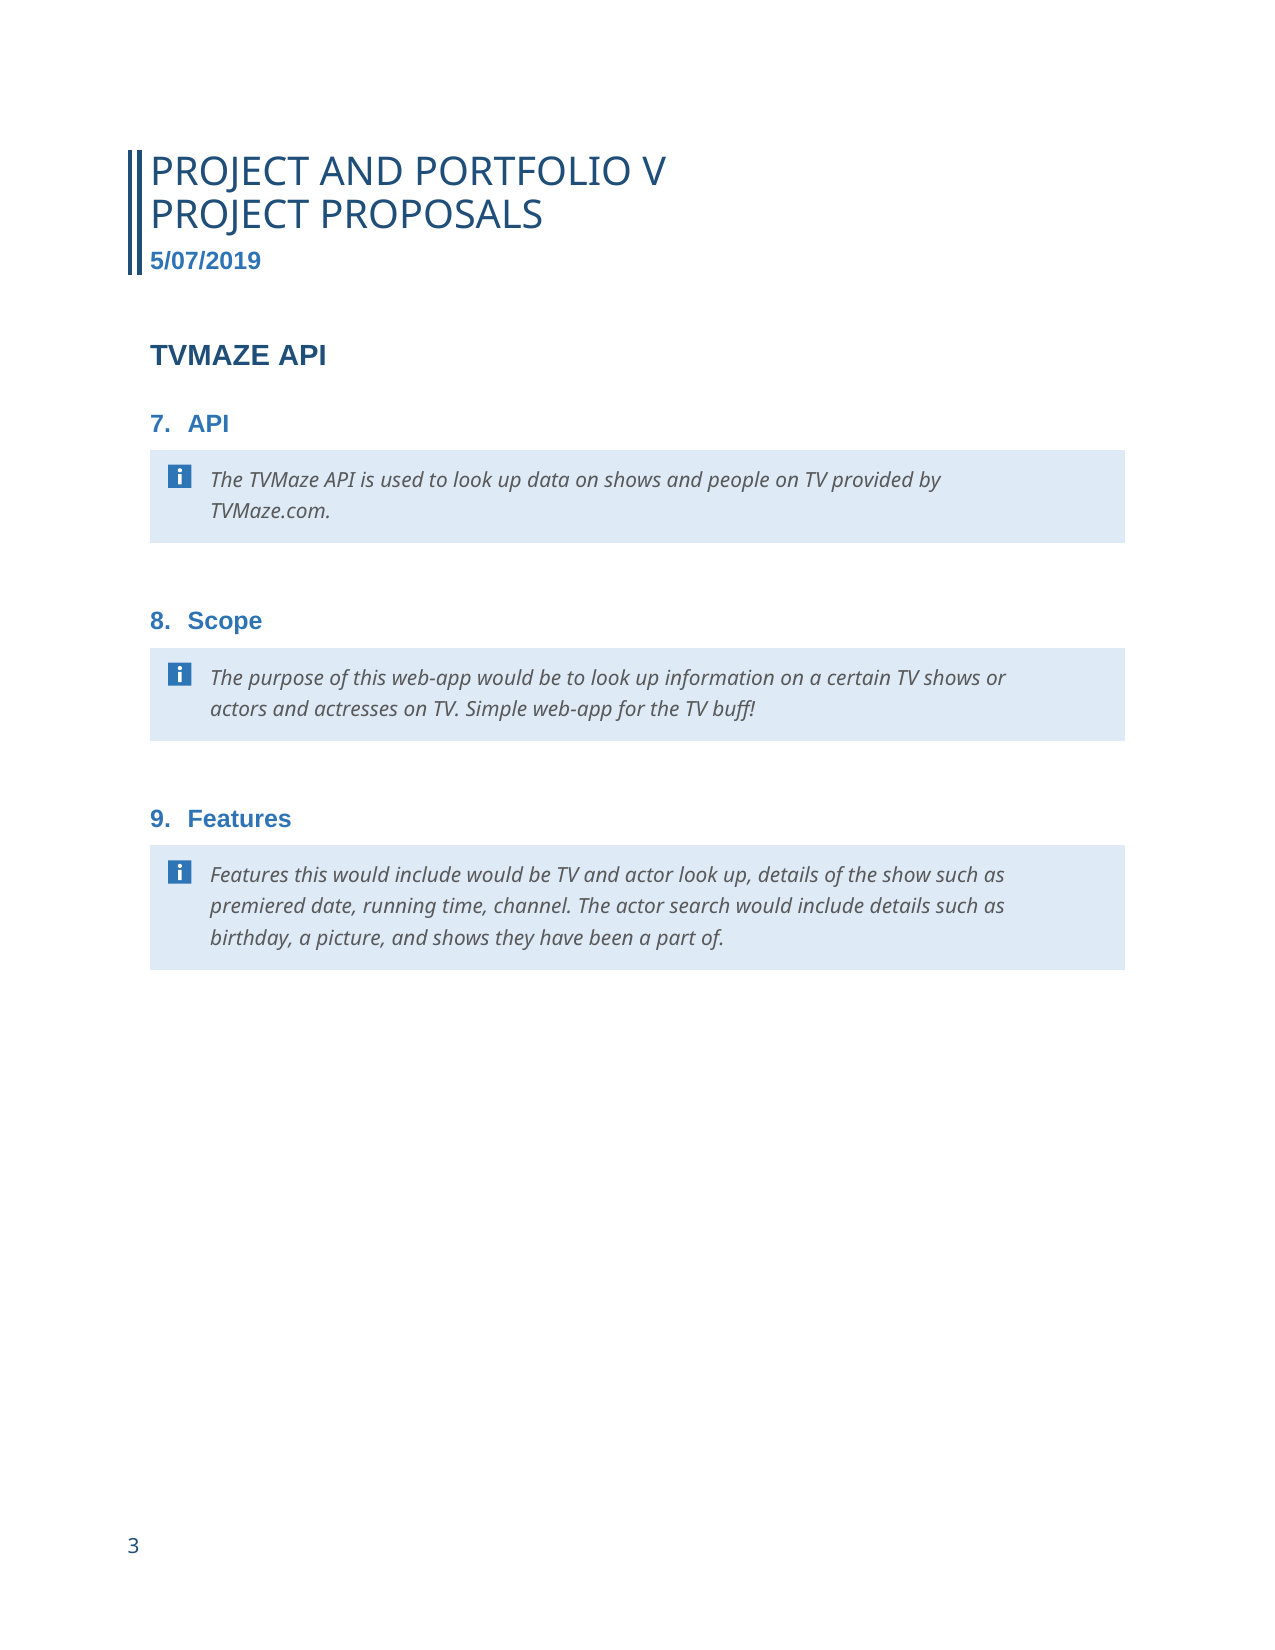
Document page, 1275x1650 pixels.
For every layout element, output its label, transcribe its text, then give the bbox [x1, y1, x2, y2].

table_header The TVMaze API is used to look up data on shows and people on TV provided by TVMaze.com. [210, 450, 1125, 543]
title Project and Portfolio v Project Proposals [150, 150, 1125, 237]
table_header The purpose of this web-app would be to look up information on a certain TV shows or actors and actresses on TV. Simple web-app for the TV buff! [210, 648, 1125, 741]
subtitle TVMAze api [150, 337, 1125, 371]
table_header [150, 450, 210, 543]
subtitle Scope [150, 606, 1125, 635]
table_header [150, 648, 210, 741]
subtitle 5/07/2019 [142, 246, 1125, 275]
subtitle Features [150, 804, 1125, 833]
table_header Features this would include would be TV and actor look up, details of the show such as premiered date, running time, channel. The actor search would include details such as birthday, a picture, and shows they have been a part of. [210, 845, 1125, 970]
table_header [150, 845, 210, 970]
subtitle API [150, 408, 1125, 437]
